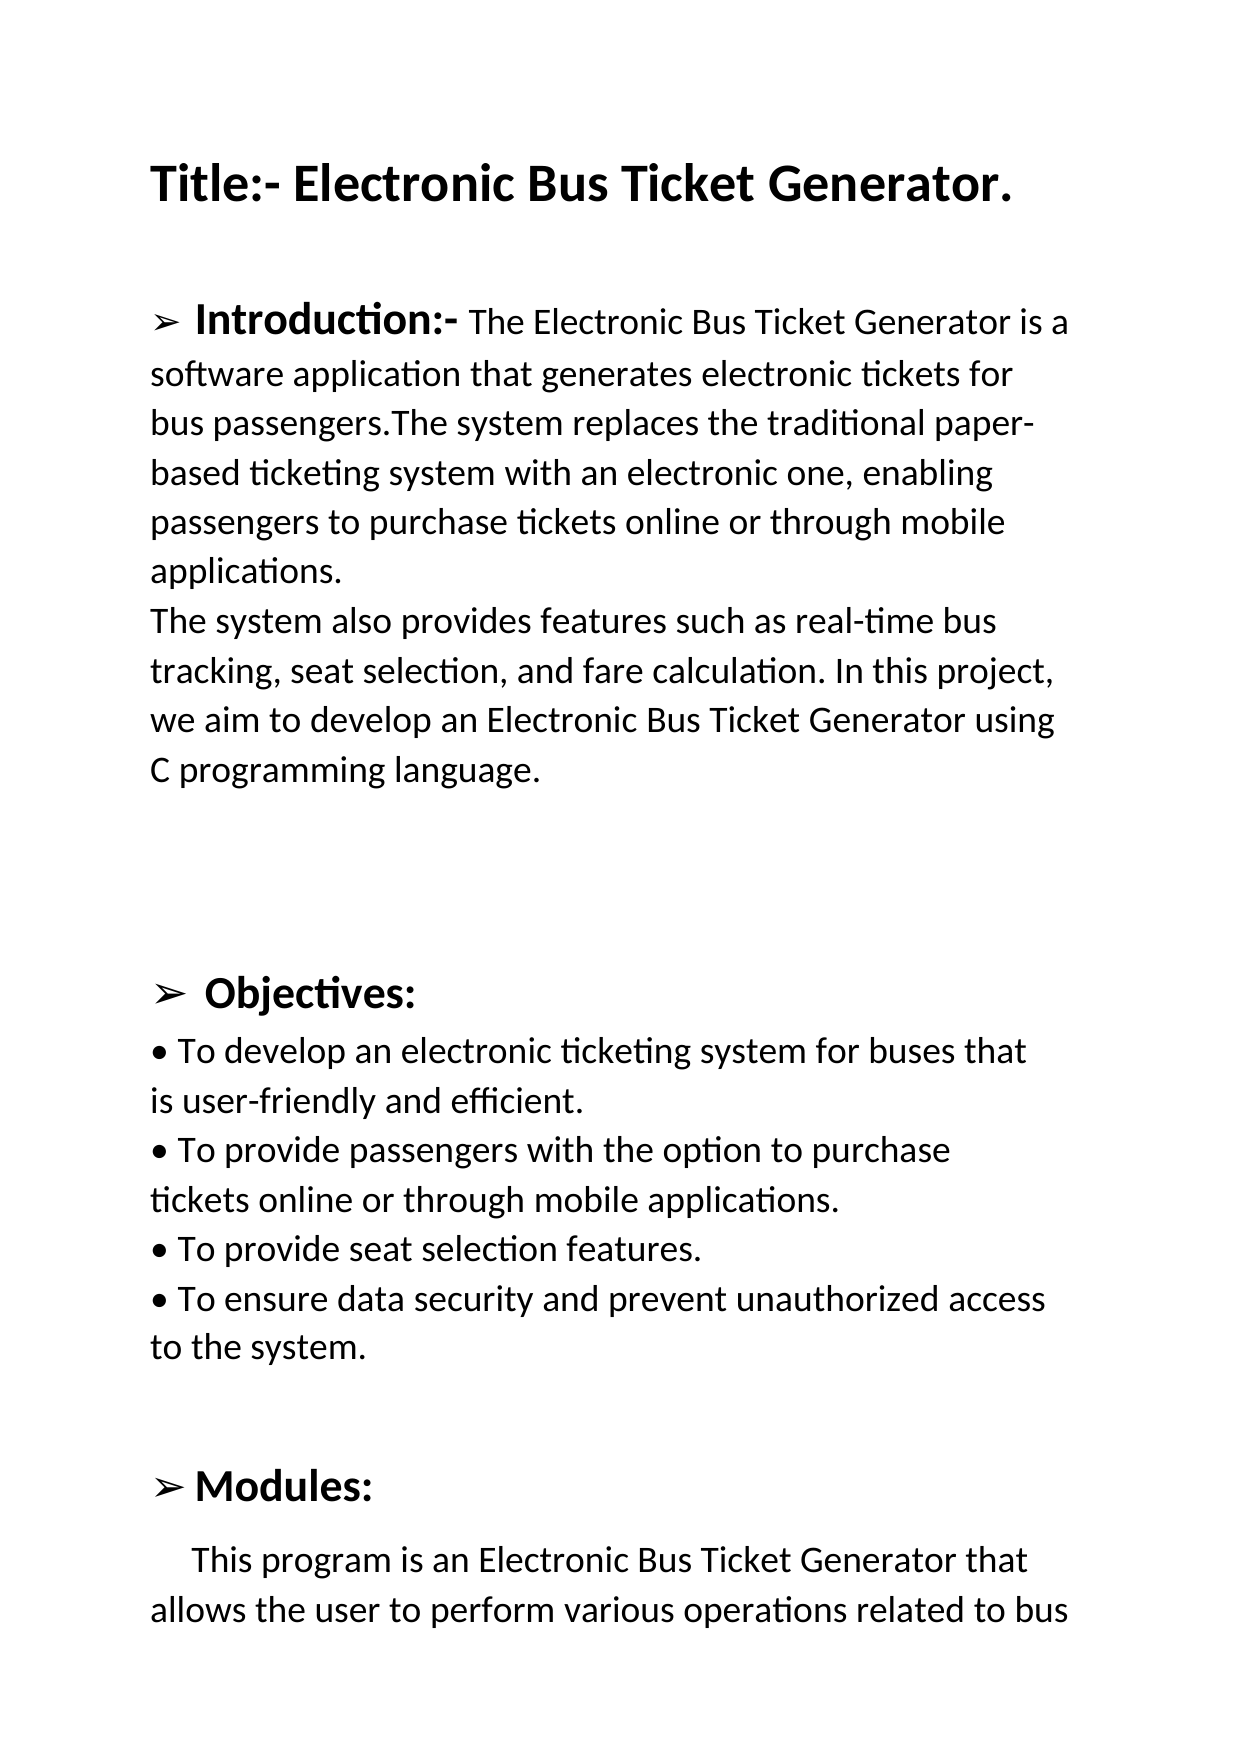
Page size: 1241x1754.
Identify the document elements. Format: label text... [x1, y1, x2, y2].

list To develop an electronic ticketing system for buses that is user-friendly and efficient. [150, 1027, 1050, 1123]
list To provide passengers with the option to purchase tickets online or through mobile applications. [150, 1126, 1052, 1222]
subtitle Modules: [150, 1455, 1126, 1515]
text tracking, seat selection, and fare calculation. In this project, we aim to develop an Electronic Bus Ticket Generator using C programming language. [150, 647, 1079, 791]
list To ensure data security and prevent unauthorized access to the system. [150, 1274, 1080, 1369]
text The system also provides features such as real-time bus [150, 597, 1126, 643]
text This program is an Electronic Bus Ticket Generator that allows the user to perform various operations related to bus [150, 1536, 1079, 1632]
list Introduction:- The Electronic Bus Ticket Generator is a software application that generates electronic tickets for bus passengers.The system replaces the traditional paper-based ticketing system with an electronic one, enabling passengers to purchase tickets online or through mobile applications. [150, 290, 1069, 593]
list To provide seat selection features. [150, 1225, 1126, 1271]
subtitle Objectives: [150, 960, 1126, 1022]
text Title:- Electronic Bus Ticket Generator. [150, 150, 1126, 214]
